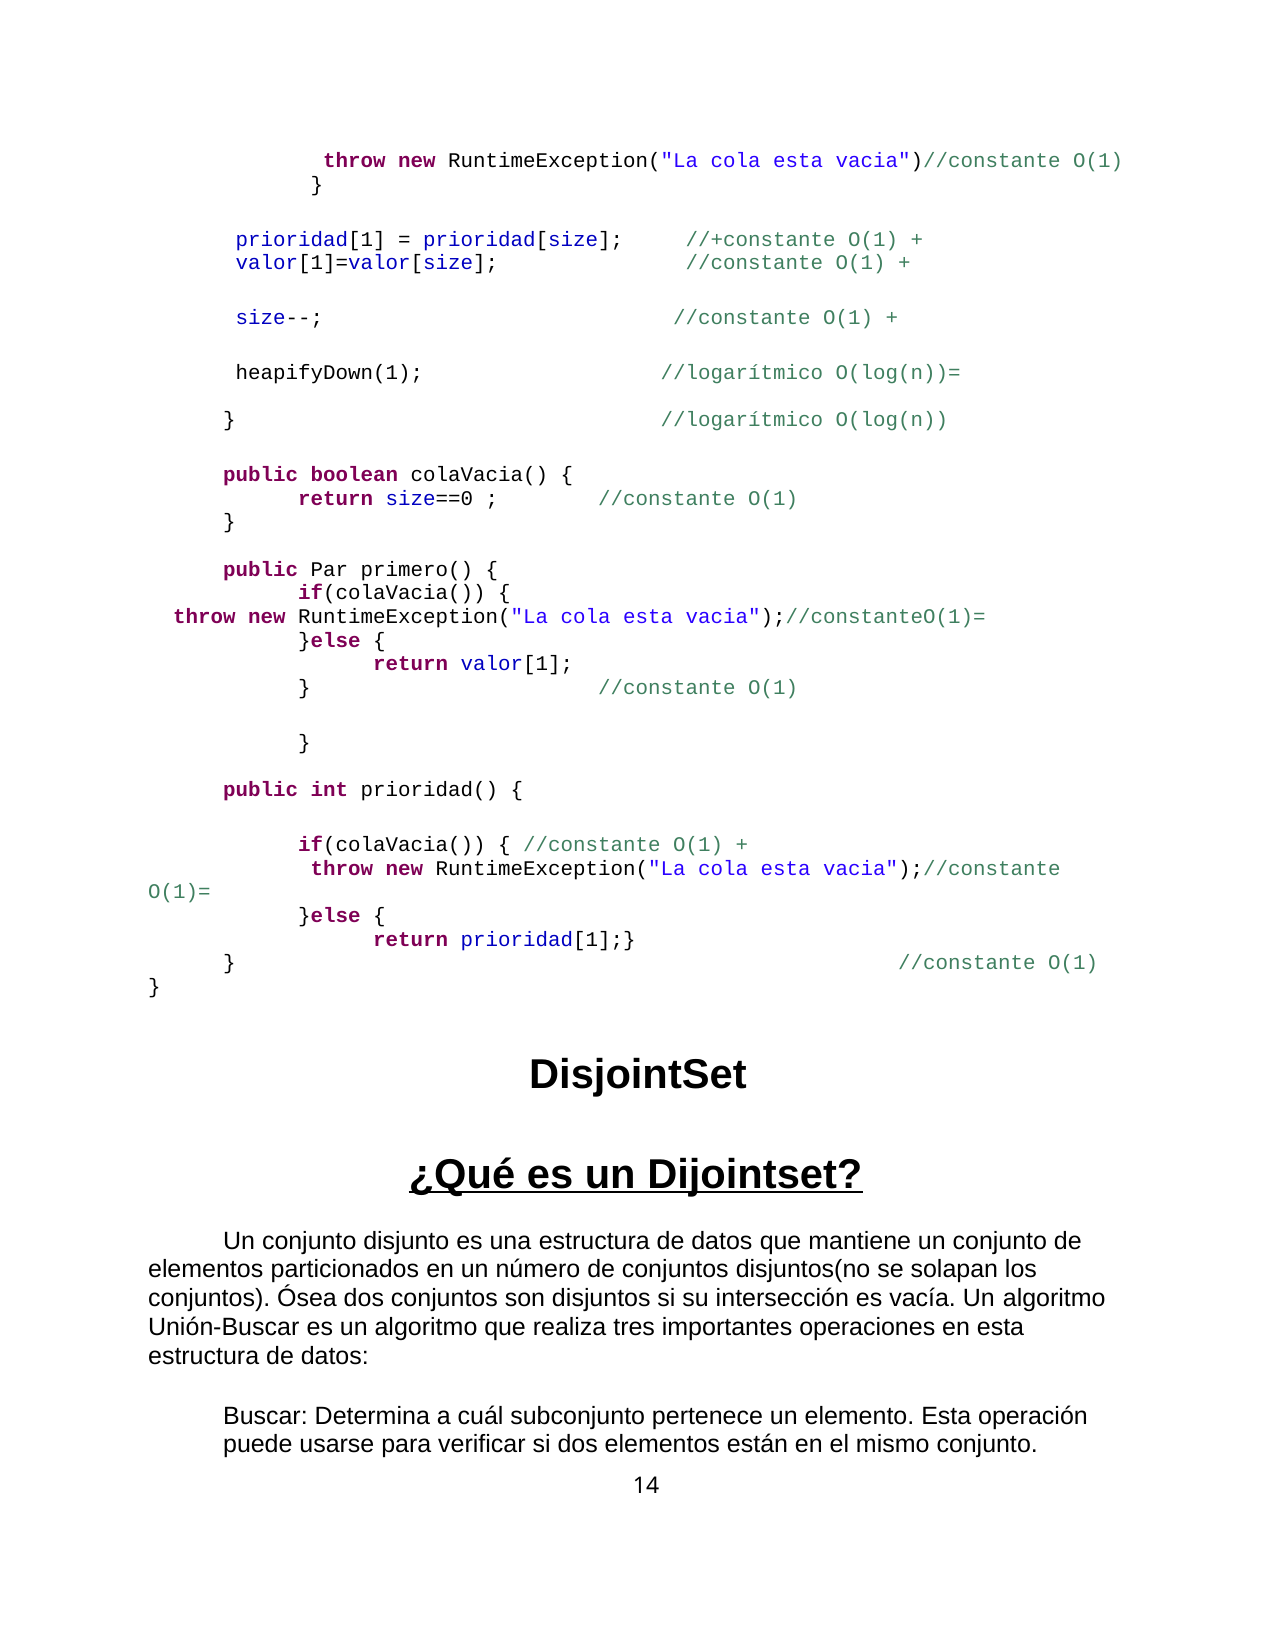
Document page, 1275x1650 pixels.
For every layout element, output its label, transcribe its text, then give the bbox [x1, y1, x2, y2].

text valor[1]=valor[size]; //constante O(1) + [148, 252, 1123, 276]
text throw new RuntimeException("La cola esta vacia")//constante O(1) [148, 150, 1123, 174]
text throw new RuntimeException("La cola esta vacia");//constanteO(1)= [148, 606, 1123, 630]
text if(colaVacia()) { [148, 582, 1123, 606]
text } [148, 732, 1123, 756]
text }else { [148, 905, 1123, 929]
text return valor[1]; [148, 653, 1123, 677]
text size--; //constante O(1) + [148, 307, 1123, 331]
text throw new RuntimeException("La cola esta vacia");//constante O(1)= [148, 858, 1123, 905]
text Un conjunto disjunto es una estructura de datos que mantiene un conjunto de elementos particionados en un número de conjuntos disjuntos(no se solapan los conjuntos). Ósea dos conjuntos son disjuntos si su intersección es vacía. Un algoritmo Unión-Buscar es un algoritmo que realiza tres importantes operaciones en esta estructura de datos: [148, 1226, 1123, 1369]
text public Par primero() { [148, 559, 1123, 582]
subtitle ¿Qué es un Dijointset? [148, 1149, 1123, 1197]
text Buscar: Determina a cuál subconjunto pertenece un elemento. Esta operación puede usarse para verificar si dos elementos están en el mismo conjunto. [223, 1401, 1123, 1458]
text public int prioridad() { [148, 779, 1123, 803]
text } //constante O(1) [148, 677, 1123, 701]
text }else { [148, 630, 1123, 653]
text } //constante O(1) [148, 952, 1123, 976]
text return size==0 ; //constante O(1) [148, 488, 1123, 511]
text } [148, 511, 1123, 535]
text public boolean colaVacia() { [148, 464, 1123, 488]
text return prioridad[1];} [148, 929, 1123, 952]
text prioridad[1] = prioridad[size]; //+constante O(1) + [148, 228, 1123, 252]
text } [148, 976, 1123, 999]
text if(colaVacia()) { //constante O(1) + [148, 834, 1123, 858]
text } [148, 174, 1123, 197]
text heapifyDown(1); //logarítmico O(log(n))= [148, 362, 1123, 386]
text } //logarítmico O(log(n)) [148, 409, 1123, 433]
subtitle DisjointSet [183, 1049, 1093, 1097]
